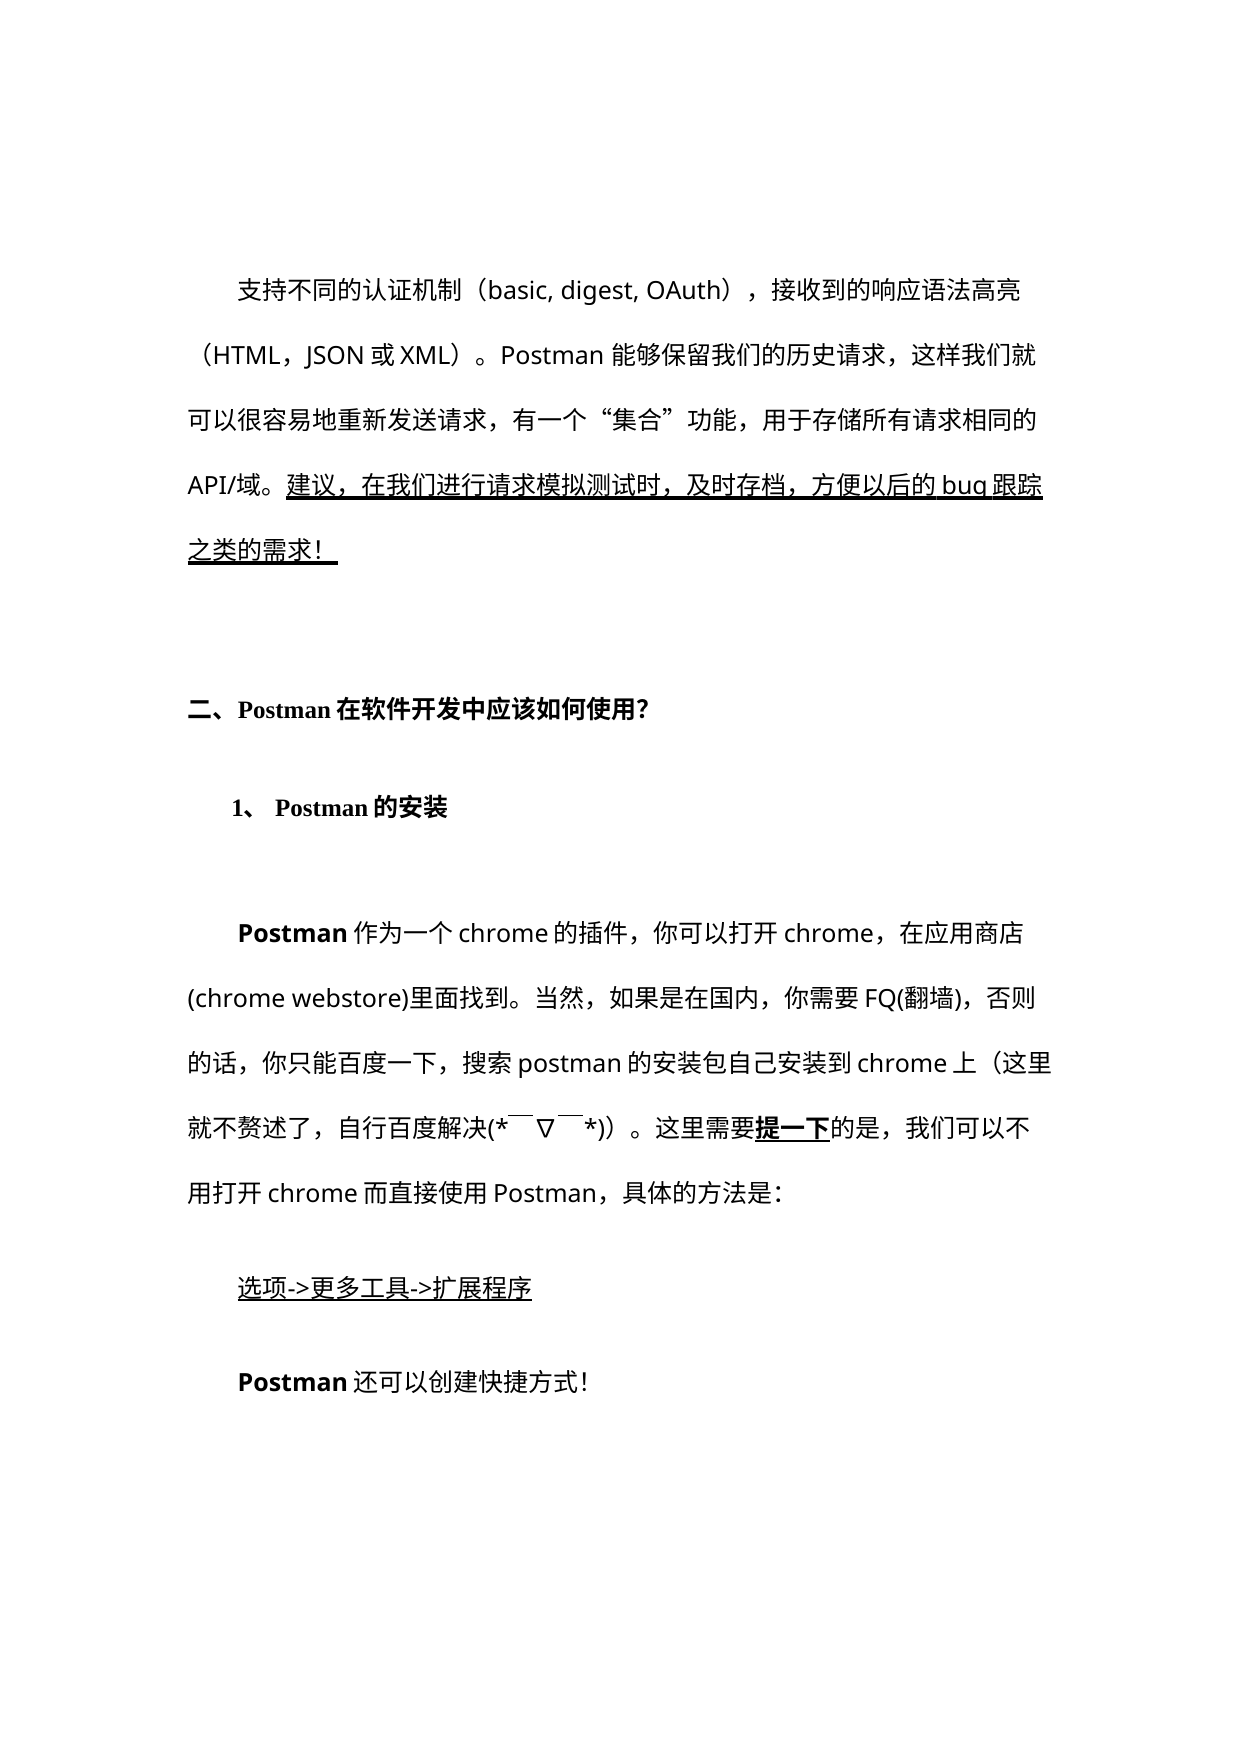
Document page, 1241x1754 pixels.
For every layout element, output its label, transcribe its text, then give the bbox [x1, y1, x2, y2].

list Postman在软件开发中应该如何使用？ [187, 675, 1053, 740]
text 支持不同的认证机制（basic, digest, OAuth），接收到的响应语法高亮（HTML，JSON或XML）。Postman 能够保留我们的历史请求，这样我们就可以很容易地重新发送请求，有一个“集合”功能，用于存储所有请求相同的API/域。建议，在我们进行请求模拟测试时，及时存档，方便以后的bug跟踪之类的需求！ [187, 256, 1053, 581]
text Postman作为一个chrome的插件，你可以打开chrome，在应用商店(chrome webstore)里面找到。当然，如果是在国内，你需要FQ(翻墙)，否则的话，你只能百度一下，搜索postman的安装包自己安装到chrome上（这里就不赘述了，自行百度解决(*￣∇￣*)）。这里需要提一下的是，我们可以不用打开chrome而直接使用Postman，具体的方法是： [187, 899, 1053, 1224]
list Postman的安装 [231, 773, 1053, 838]
text 选项->更多工具->扩展程序 [187, 1254, 1053, 1319]
text Postman还可以创建快捷方式！ [187, 1348, 1053, 1413]
